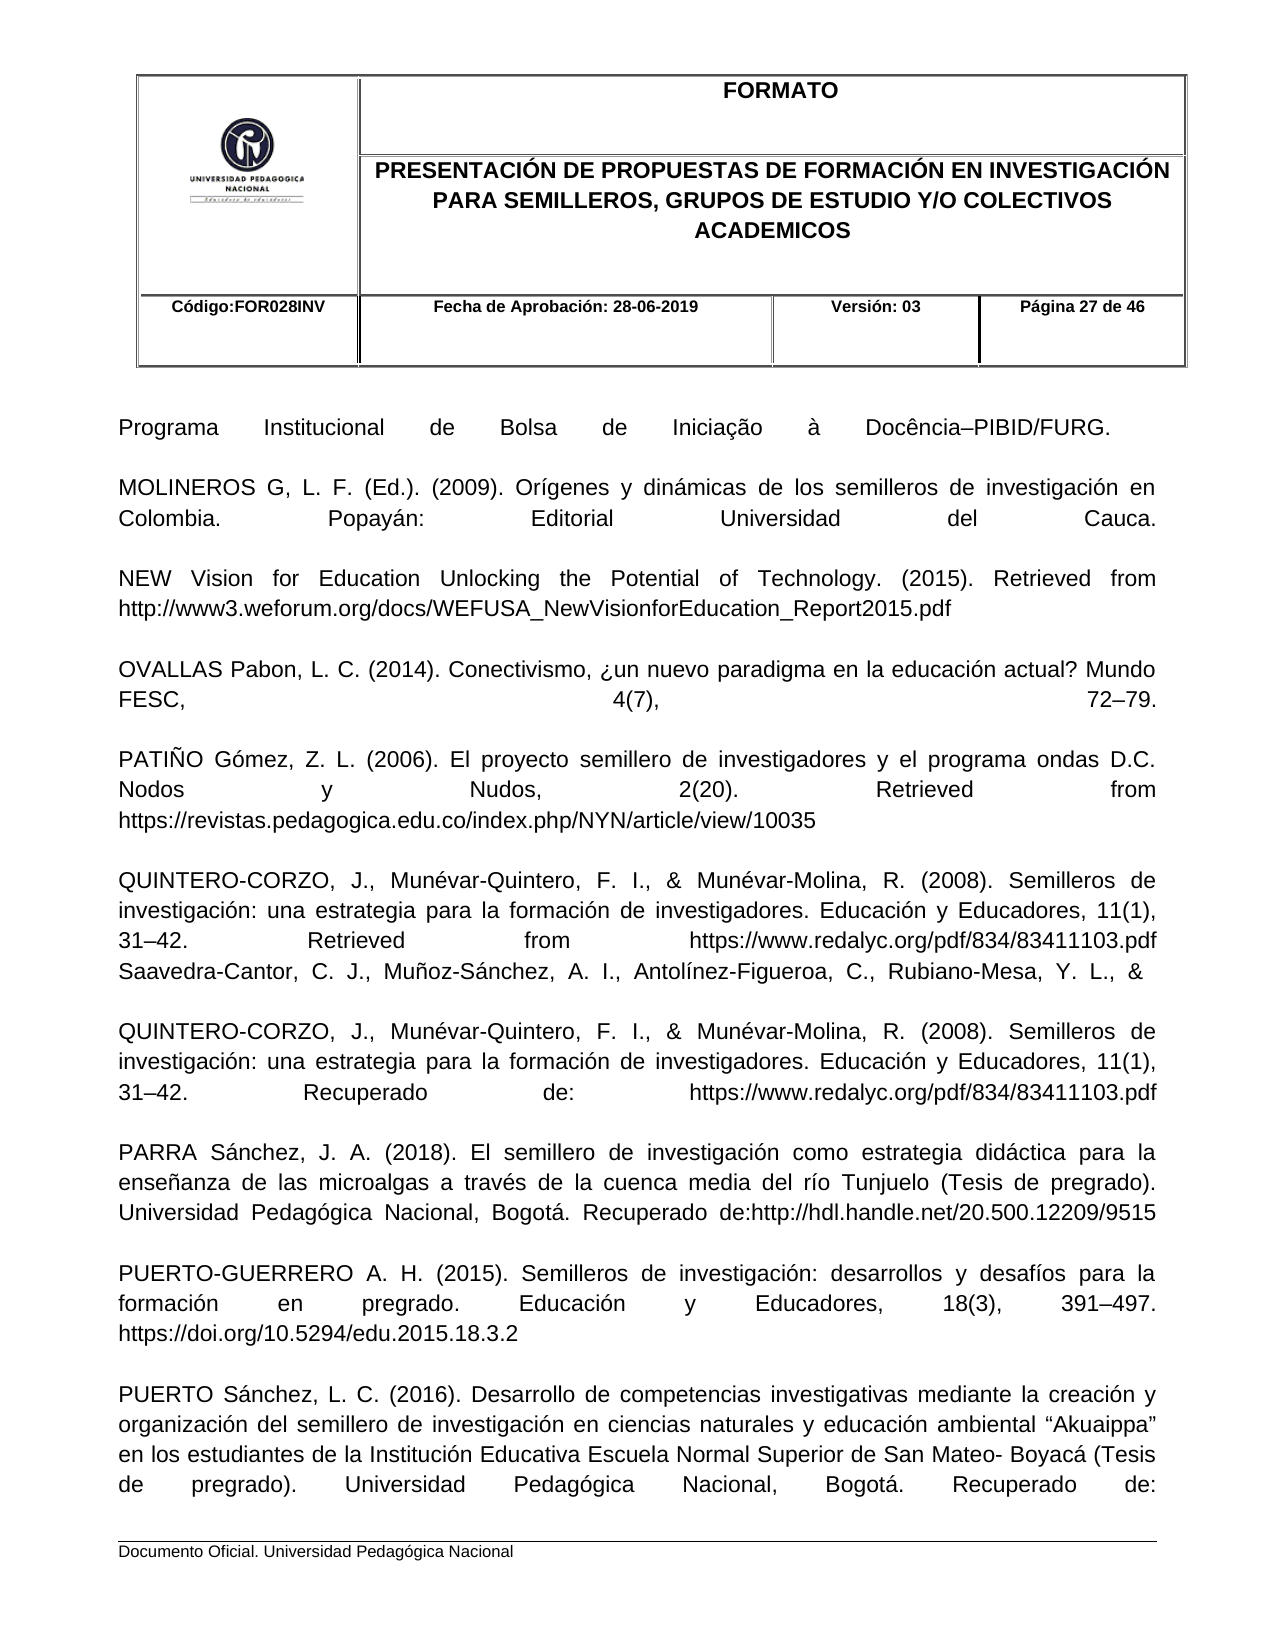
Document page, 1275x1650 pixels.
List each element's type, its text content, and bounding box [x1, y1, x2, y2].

picture [190, 118, 306, 204]
